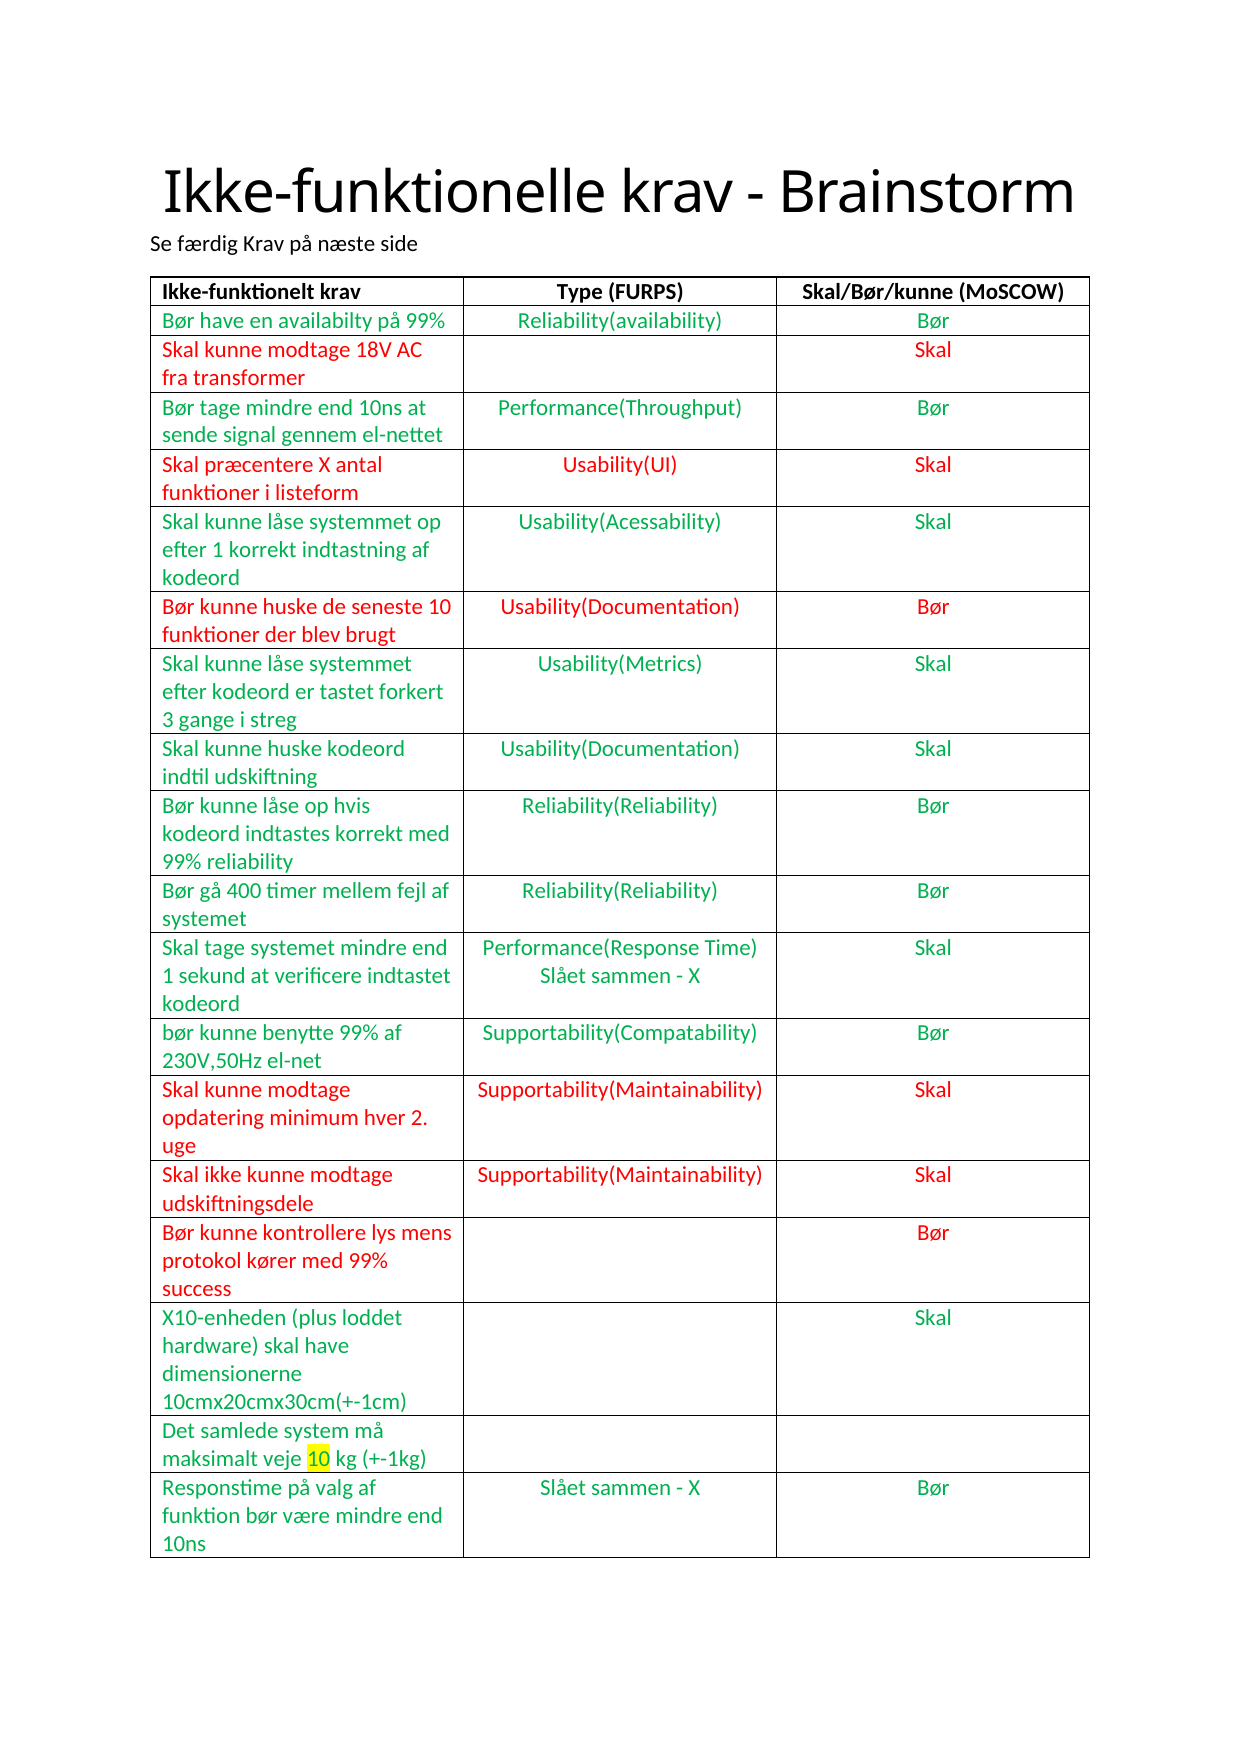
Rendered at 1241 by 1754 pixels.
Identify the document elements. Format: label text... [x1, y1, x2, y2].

table_cell [464, 1218, 776, 1302]
table_cell Performance(Response Time) Slået sammen - X [464, 933, 776, 1017]
table_cell Bør kunne huske de seneste 10 funktioner der blev brugt [151, 592, 463, 648]
table_cell Skal [777, 1076, 1089, 1159]
table_cell Bør [777, 592, 1089, 648]
table_cell Bør [777, 306, 1089, 334]
table_cell Skal [777, 336, 1089, 392]
table_cell Skal kunne låse systemmet efter kodeord er tastet forkert 3 gange i streg [151, 649, 463, 733]
table_cell X10-enheden (plus loddet hardware) skal have dimensionerne 10cmx20cmx30cm(+-1cm) [151, 1303, 463, 1415]
table_cell Usability(Documentation) [464, 734, 776, 790]
table_cell [464, 1416, 776, 1472]
table_cell Bør kunne låse op hvis kodeord indtastes korrekt med 99% reliability [151, 791, 463, 875]
table_cell Bør gå 400 timer mellem fejl af systemet [151, 876, 463, 932]
table_header Ikke-funktionelt krav [151, 278, 463, 305]
title Ikke-funktionelle krav - Brainstorm [150, 150, 1090, 229]
table_cell Supportability(Maintainability) [464, 1076, 776, 1159]
table_cell Reliability(Reliability) [464, 791, 776, 875]
table_cell [464, 1303, 776, 1415]
table_cell Skal [777, 1303, 1089, 1415]
table_cell Skal kunne modtage opdatering minimum hver 2. uge [151, 1076, 463, 1159]
table_cell [464, 336, 776, 392]
table_cell Bør [777, 1019, 1089, 1074]
table_cell Bør have en availabilty på 99% [151, 306, 463, 334]
table_cell Skal [777, 933, 1089, 1017]
table_cell Skal præcentere X antal funktioner i listeform [151, 450, 463, 506]
table_cell bør kunne benytte 99% af 230V,50Hz el-net [151, 1019, 463, 1074]
table_header Type (FURPS) [464, 278, 776, 305]
table_cell Skal tage systemet mindre end 1 sekund at verificere indtastet kodeord [151, 933, 463, 1017]
table_cell Bør [777, 791, 1089, 875]
table_cell Skal [777, 649, 1089, 733]
table_cell Responstime på valg af funktion bør være mindre end 10ns [151, 1473, 463, 1557]
table_cell [777, 1416, 1089, 1472]
table_cell Usability(Acessability) [464, 507, 776, 591]
table_cell Bør kunne kontrollere lys mens protokol kører med 99% success [151, 1218, 463, 1302]
table_cell Skal kunne huske kodeord indtil udskiftning [151, 734, 463, 790]
table_cell Reliability(availability) [464, 306, 776, 334]
table_cell Bør [777, 876, 1089, 932]
table_cell Usability(Metrics) [464, 649, 776, 733]
table_cell Skal ikke kunne modtage udskiftningsdele [151, 1161, 463, 1217]
table_cell Skal kunne låse systemmet op efter 1 korrekt indtastning af kodeord [151, 507, 463, 591]
table_cell Bør tage mindre end 10ns at sende signal gennem el-nettet [151, 393, 463, 449]
table_cell Bør [777, 1473, 1089, 1557]
table_cell Usability(UI) [464, 450, 776, 506]
table_cell Performance(Throughput) [464, 393, 776, 449]
table_header Skal/Bør/kunne (MoSCOW) [777, 278, 1089, 305]
table_cell Skal [777, 1161, 1089, 1217]
table_cell Skal kunne modtage 18V AC fra transformer [151, 336, 463, 392]
table_cell Det samlede system må maksimalt veje 10 kg (+-1kg) [151, 1416, 463, 1472]
table_cell Slået sammen - X [464, 1473, 776, 1557]
table_cell Skal [777, 507, 1089, 591]
text Se færdig Krav på næste side [150, 229, 1090, 257]
table_cell Skal [777, 734, 1089, 790]
table_cell Skal [777, 450, 1089, 506]
table_cell Supportability(Maintainability) [464, 1161, 776, 1217]
table_cell Bør [777, 1218, 1089, 1302]
table_cell Reliability(Reliability) [464, 876, 776, 932]
table_cell Usability(Documentation) [464, 592, 776, 648]
table_cell Supportability(Compatability) [464, 1019, 776, 1074]
table_cell Bør [777, 393, 1089, 449]
